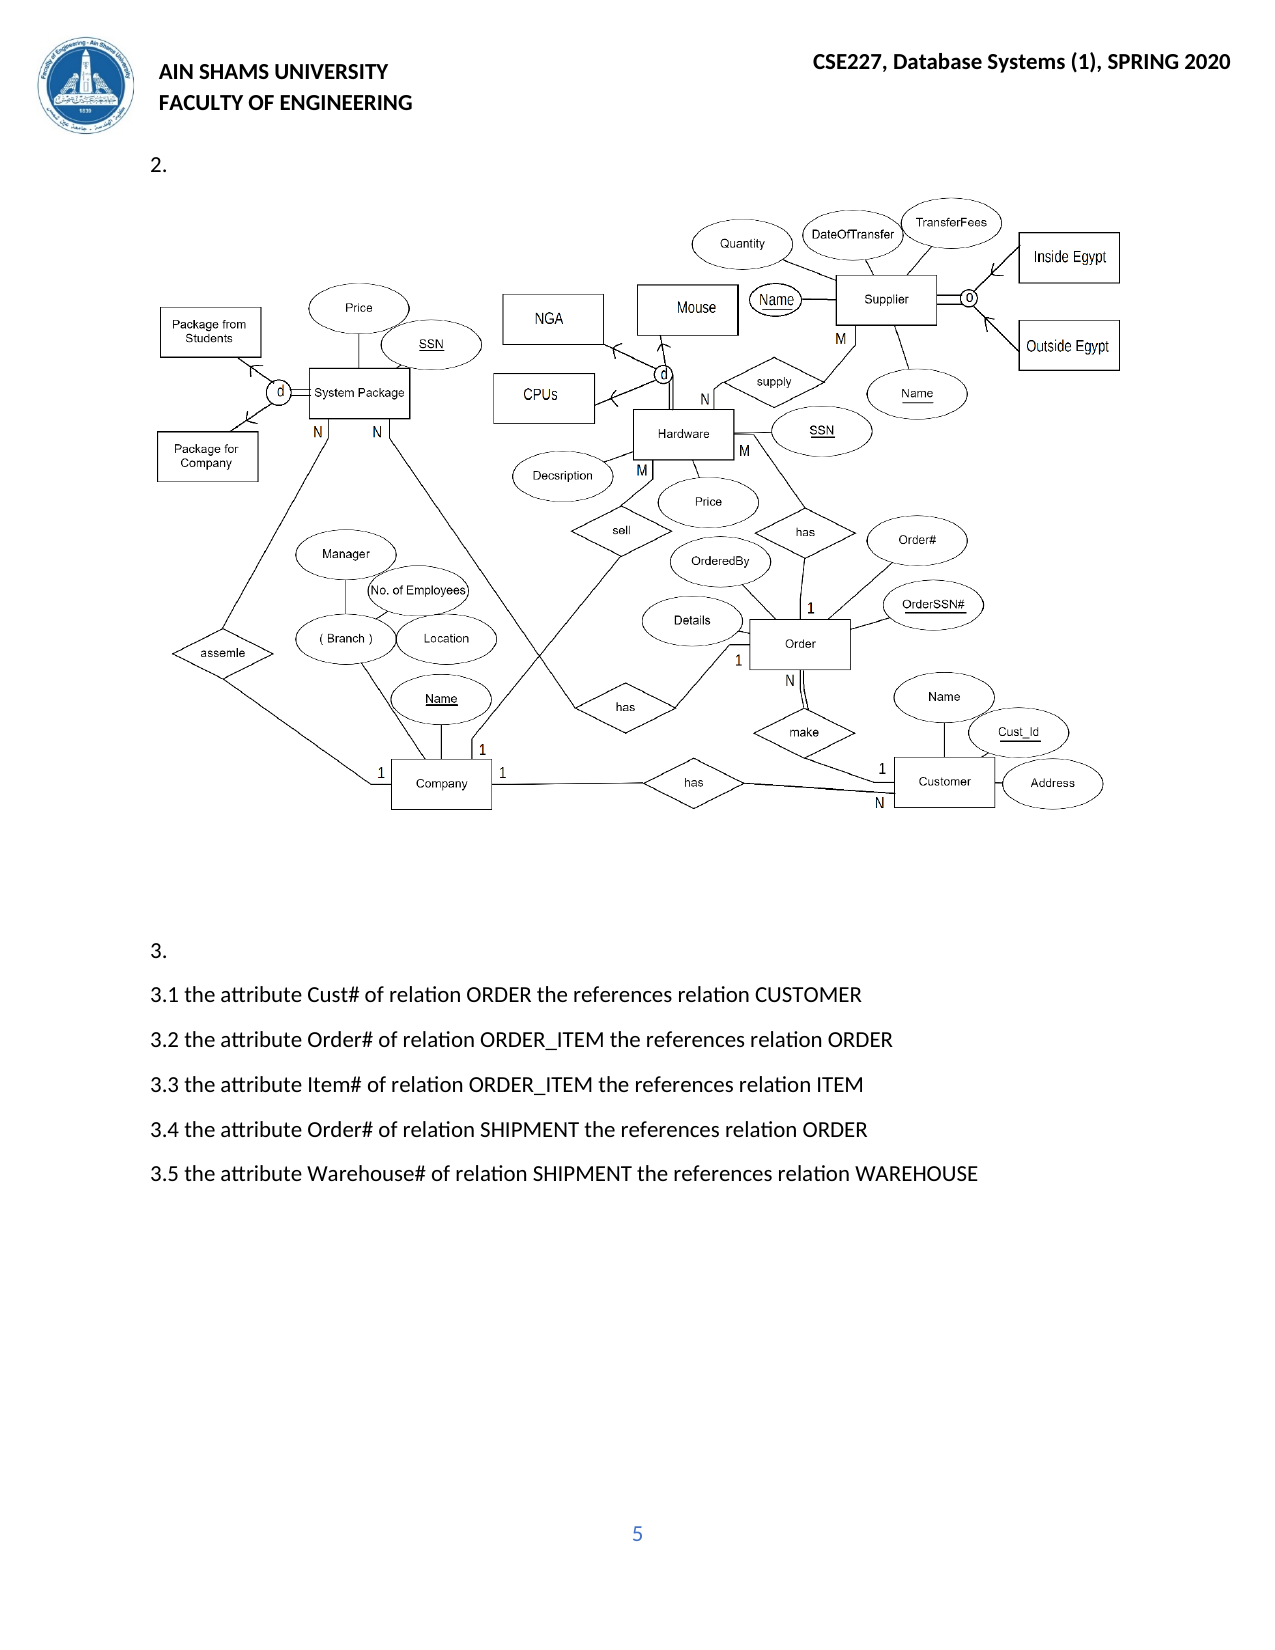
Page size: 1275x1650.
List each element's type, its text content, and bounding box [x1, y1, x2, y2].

text 3.3 the attribute Item# of relation ORDER_ITEM the references relation ITEM [150, 1070, 1125, 1098]
text 3.1 the attribute Cust# of relation ORDER the references relation CUSTOMER [150, 981, 1125, 1009]
text 3.4 the attribute Order# of relation SHIPMENT the references relation ORDER [150, 1115, 1125, 1143]
picture [36, 36, 135, 135]
text 3.2 the attribute Order# of relation ORDER_ITEM the references relation ORDER [150, 1025, 1125, 1053]
picture [150, 192, 1125, 816]
text 3. [150, 936, 1125, 964]
text 3.5 the attribute Warehouse# of relation SHIPMENT the references relation WAREHOUSE [150, 1159, 1125, 1187]
text 2. [150, 150, 1125, 192]
